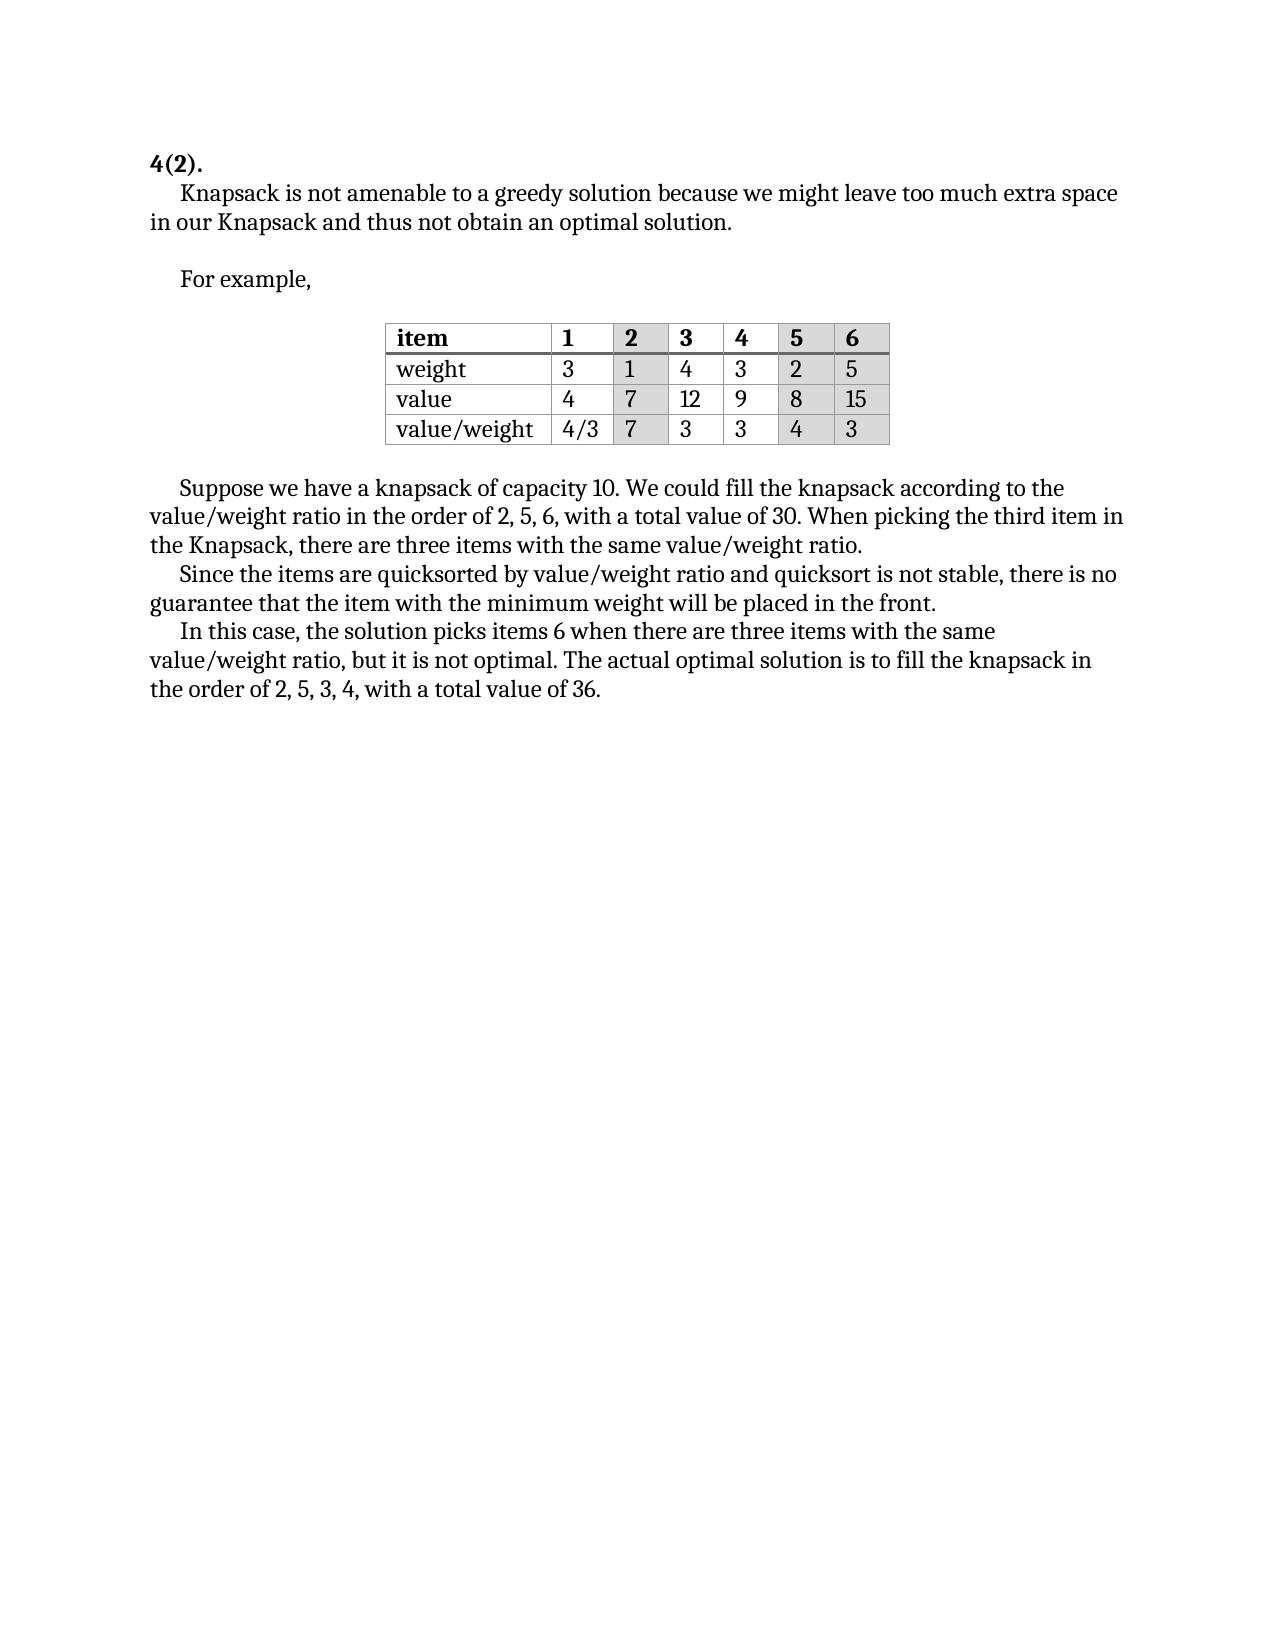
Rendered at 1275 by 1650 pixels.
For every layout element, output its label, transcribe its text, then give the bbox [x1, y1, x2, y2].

table_cell 3 [835, 415, 889, 444]
table_header 3 [669, 324, 723, 352]
text For example, [150, 265, 1125, 294]
table_cell 8 [779, 385, 834, 414]
table_header 2 [614, 324, 668, 352]
table_cell 3 [724, 355, 778, 384]
text Knapsack is not amenable to a greedy solution because we might leave too much extra space in our Knapsack and thus not obtain an optimal solution. [150, 179, 1125, 236]
table_cell 4 [552, 385, 613, 414]
table_cell 3 [669, 415, 723, 444]
text Since the items are quicksorted by value/weight ratio and quicksort is not stable, there is no guarantee that the item with the minimum weight will be placed in the front. [150, 560, 1125, 617]
table_cell 1 [614, 355, 668, 384]
table_cell 5 [835, 355, 889, 384]
table_cell value [386, 385, 551, 414]
table_cell 15 [835, 385, 889, 414]
table_header 4 [724, 324, 778, 352]
table_header 6 [835, 324, 889, 352]
table_cell 3 [552, 355, 613, 384]
table_header item [386, 324, 551, 352]
table_cell 2 [779, 355, 834, 384]
table_cell 4 [669, 355, 723, 384]
table_cell 3 [724, 415, 778, 444]
table_cell value/weight [386, 415, 551, 444]
table_cell 7 [614, 385, 668, 414]
text 4(2). [150, 150, 1125, 179]
text Suppose we have a knapsack of capacity 10. We could fill the knapsack according to the value/weight ratio in the order of 2, 5, 6, with a total value of 30. When picking the third item in the Knapsack, there are three items with the same value/weight ratio. [150, 473, 1125, 560]
text In this case, the solution picks items 6 when there are three items with the same value/weight ratio, but it is not optimal. The actual optimal solution is to fill the knapsack in the order of 2, 5, 3, 4, with a total value of 36. [150, 617, 1125, 703]
table_cell 4/3 [552, 415, 613, 444]
table_cell 12 [669, 385, 723, 414]
table_cell 9 [724, 385, 778, 414]
table_cell 4 [779, 415, 834, 444]
table_cell 7 [614, 415, 668, 444]
table_header 1 [552, 324, 613, 352]
table_header 5 [779, 324, 834, 352]
table_cell weight [386, 355, 551, 384]
